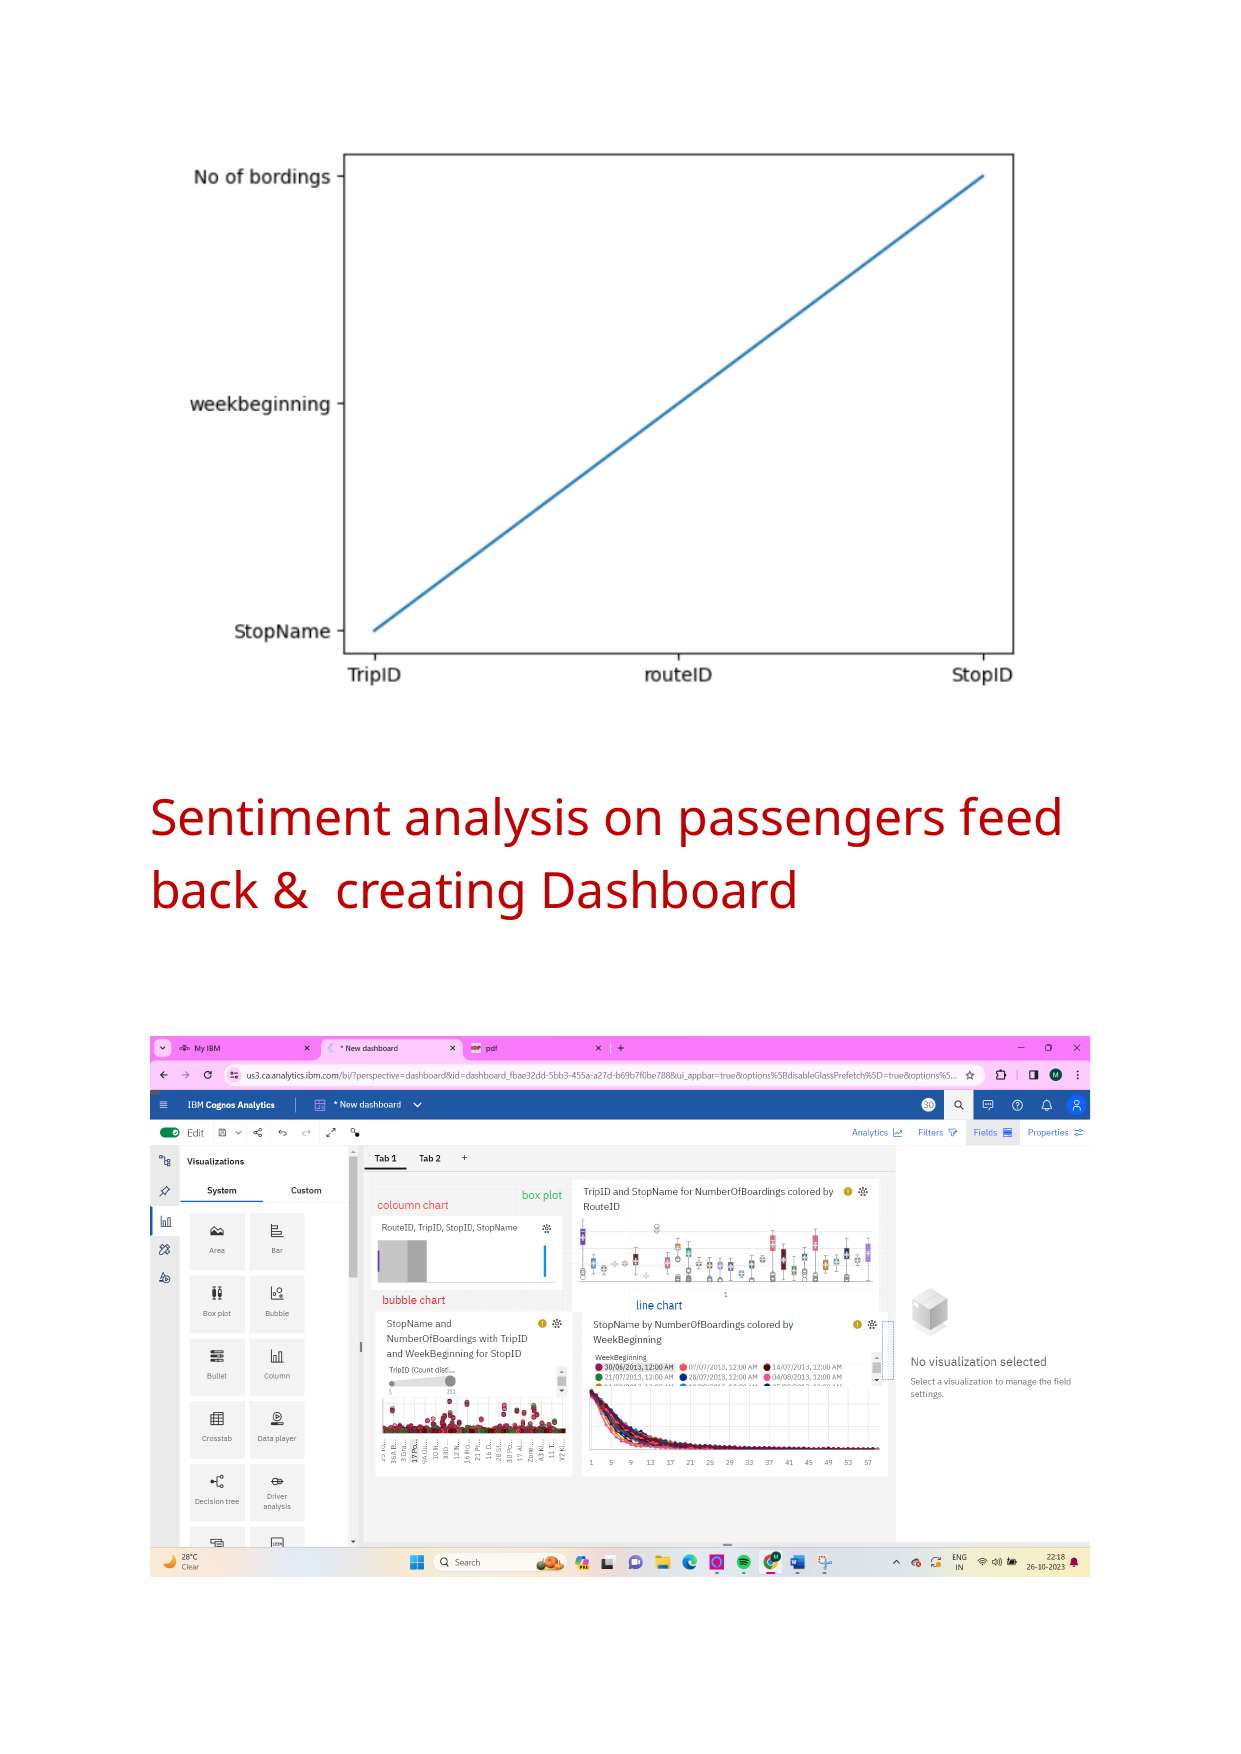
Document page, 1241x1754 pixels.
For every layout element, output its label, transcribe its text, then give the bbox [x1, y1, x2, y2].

text Sentiment analysis on passengers feed back & creating Dashboard [150, 782, 1090, 924]
picture [150, 1036, 1091, 1577]
picture [150, 150, 1091, 699]
